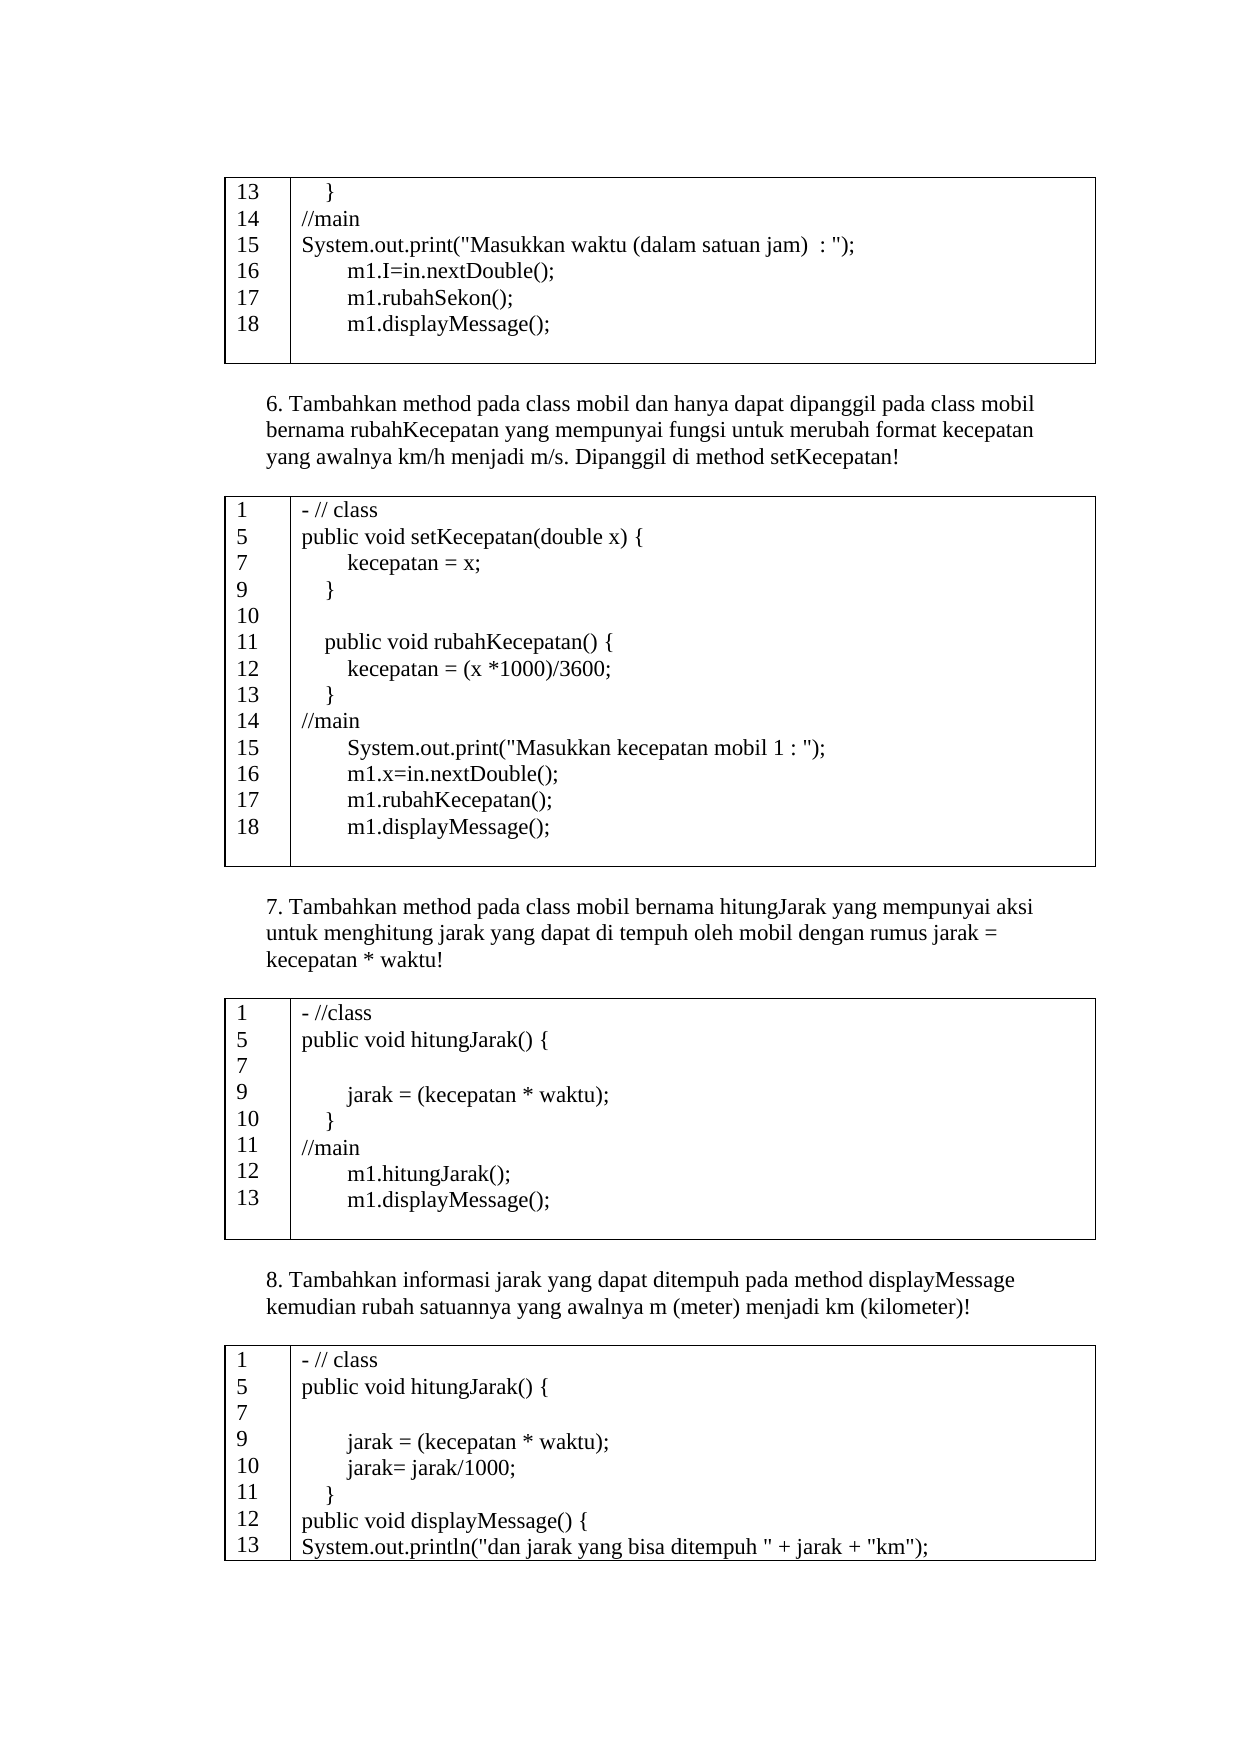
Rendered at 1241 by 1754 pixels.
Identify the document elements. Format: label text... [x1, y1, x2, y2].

table_header - //class public void hitungJarak() { jarak = (kecepatan * waktu); } //main m1.hitungJarak(); m1.displayMessage(); [291, 999, 1095, 1239]
list 7. Tambahkan method pada class mobil bernama hitungJarak yang mempunyai aksi untuk menghitung jarak yang dapat di tempuh oleh mobil dengan rumus jarak = kecepatan * waktu! [266, 893, 1063, 972]
table_header 1 5 7 9 10 11 12 13 14 15 16 17 [226, 1346, 290, 1560]
table_header 1 5 7 9 10 11 12 13 14 15 16 17 18 [226, 178, 290, 363]
table_header 1 5 7 9 10 11 12 13 [226, 999, 290, 1239]
table_header - // class public void setKecepatan(double x) { kecepatan = x; } public void rubahKecepatan() { kecepatan = (x *1000)/3600; } //main System.out.print("Masukkan kecepatan mobil 1 : "); m1.x=in.nextDouble(); m1.rubahKecepatan(); m1.displayMessage(); [291, 497, 1095, 866]
table_header 1 5 7 9 10 11 12 13 14 15 16 17 18 [226, 497, 290, 866]
list 8. Tambahkan informasi jarak yang dapat ditempuh pada method displayMessage kemudian rubah satuannya yang awalnya m (meter) menjadi km (kilometer)! [266, 1266, 1063, 1319]
list 6. Tambahkan method pada class mobil dan hanya dapat dipanggil pada class mobil bernama rubahKecepatan yang mempunyai fungsi untuk merubah format kecepatan yang awalnya km/h menjadi m/s. Dipanggil di method setKecepatan! [266, 390, 1063, 469]
